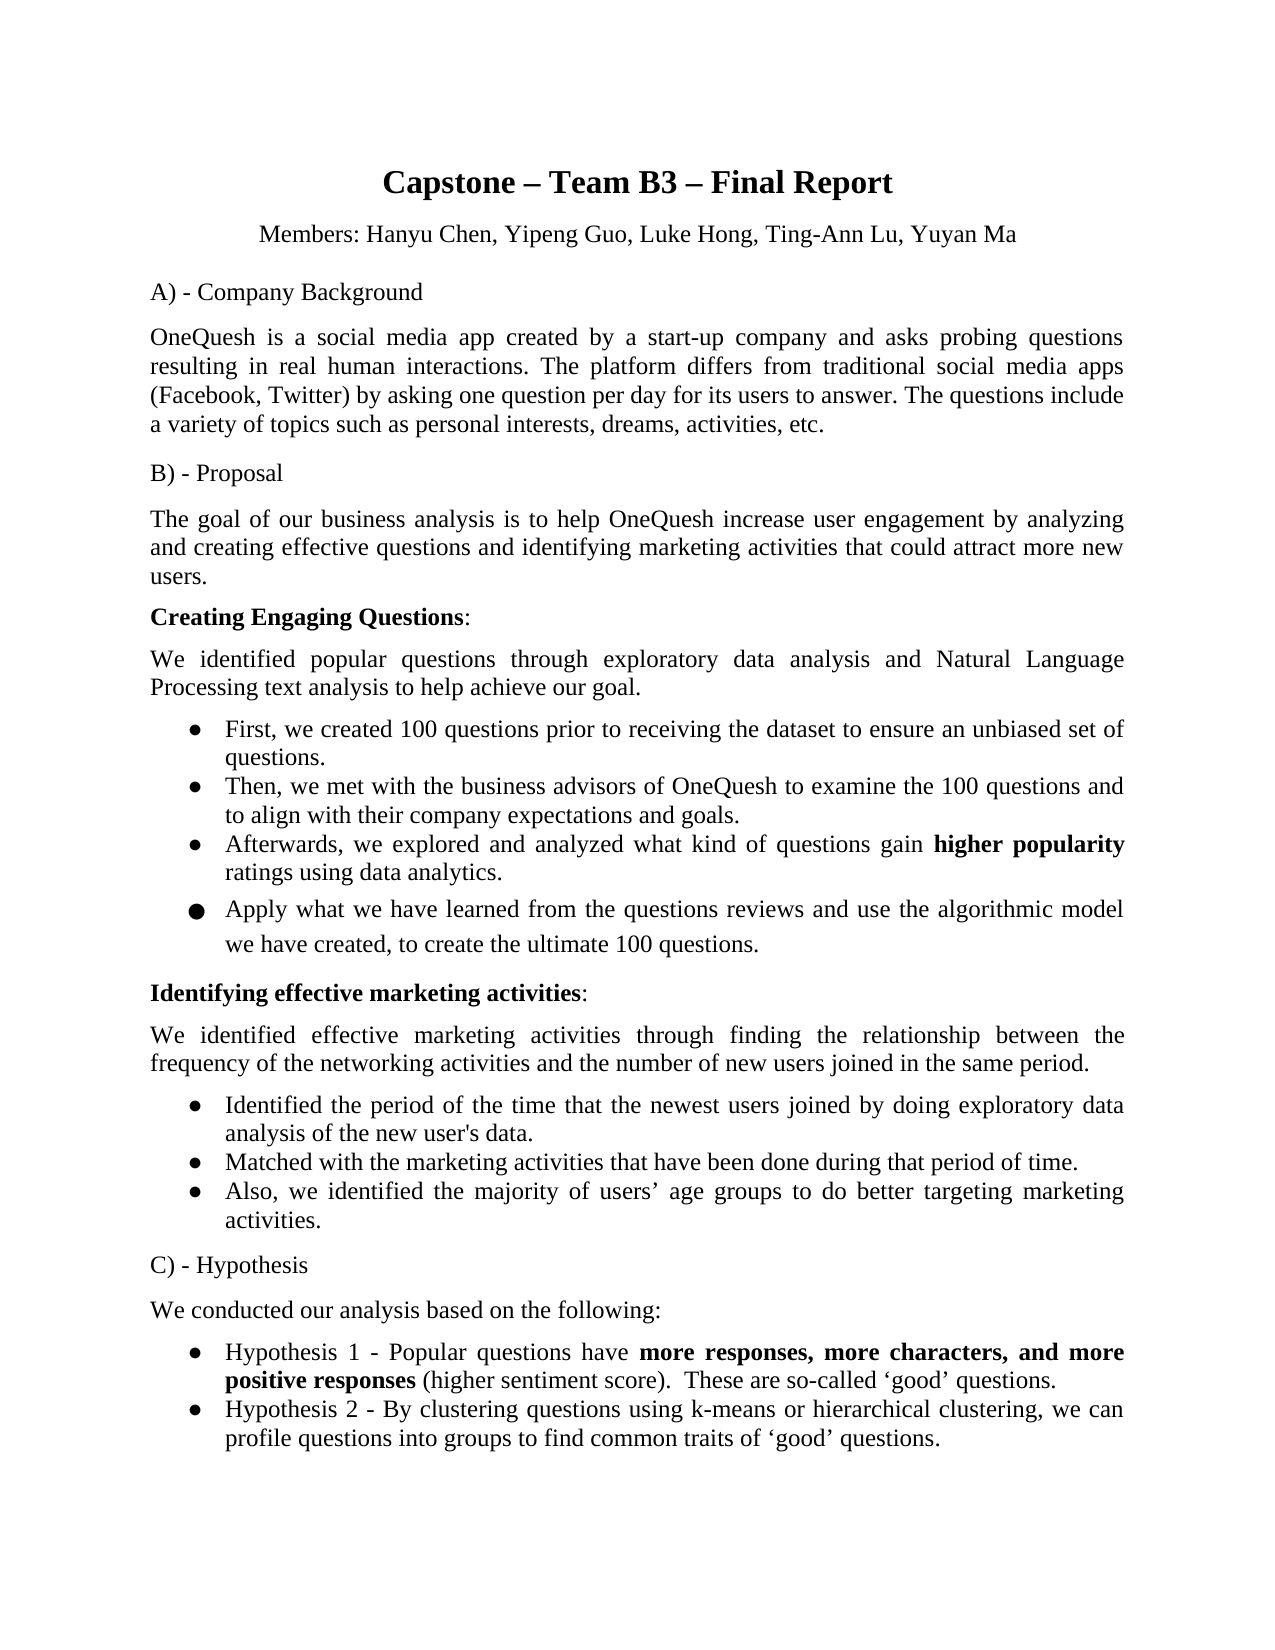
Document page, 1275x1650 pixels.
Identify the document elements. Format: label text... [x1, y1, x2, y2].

list Hypothesis 1 - Popular questions have more responses, more characters, and more positive responses (higher sentiment score). These are so-called ‘good’ questions. [187, 1337, 1125, 1394]
list First, we created 100 questions prior to receiving the dataset to ensure an unbiased set of questions. [187, 714, 1125, 771]
text The goal of our business analysis is to help OneQuesh increase user engagement by analyzing and creating effective questions and identifying marketing activities that could attract more new users. [150, 504, 1125, 590]
text Members: Hanyu Chen, Yipeng Guo, Luke Hong, Ting-Ann Lu, Yuyan Ma [150, 219, 1125, 248]
list Apply what we have learned from the questions reviews and use the algorithmic model we have created, to create the ultimate 100 questions. [187, 886, 1125, 958]
list Then, we met with the business advisors of OneQuesh to examine the 100 questions and to align with their company expectations and goals. [187, 771, 1125, 829]
text We identified popular questions through exploratory data analysis and Natural Language Processing text analysis to help achieve our goal. [150, 644, 1125, 701]
text B) - Proposal [150, 458, 1125, 487]
text OneQuesh is a social media app created by a start-up company and asks probing questions resulting in real human interactions. The platform differs from traditional social media apps (Facebook, Twitter) by asking one question per day for its users to answer. The questions include a variety of topics such as personal interests, dreams, activities, etc. [150, 322, 1125, 437]
text Identifying effective marketing activities: [150, 978, 1125, 1007]
list Identified the period of the time that the newest users joined by doing exploratory data analysis of the new user's data. [187, 1090, 1125, 1147]
text C) - Hypothesis [150, 1250, 1125, 1279]
list Matched with the marketing activities that have been done during that period of time. [187, 1147, 1125, 1176]
text Capstone – Team B3 – Final Report [150, 162, 1125, 201]
list Also, we identified the majority of users’ age groups to do better targeting marketing activities. [187, 1176, 1125, 1233]
list Afterwards, we explored and analyzed what kind of questions gain higher popularity ratings using data analytics. [187, 829, 1125, 886]
list Hypothesis 2 - By clustering questions using k-means or hierarchical clustering, we can profile questions into groups to find common traits of ‘good’ questions. [187, 1394, 1125, 1452]
text We identified effective marketing activities through finding the relationship between the frequency of the networking activities and the number of new users joined in the same period. [150, 1020, 1125, 1077]
text A) - Company Background [150, 277, 1125, 306]
text Creating Engaging Questions: [150, 602, 1125, 631]
text We conducted our analysis based on the following: [150, 1296, 1125, 1324]
